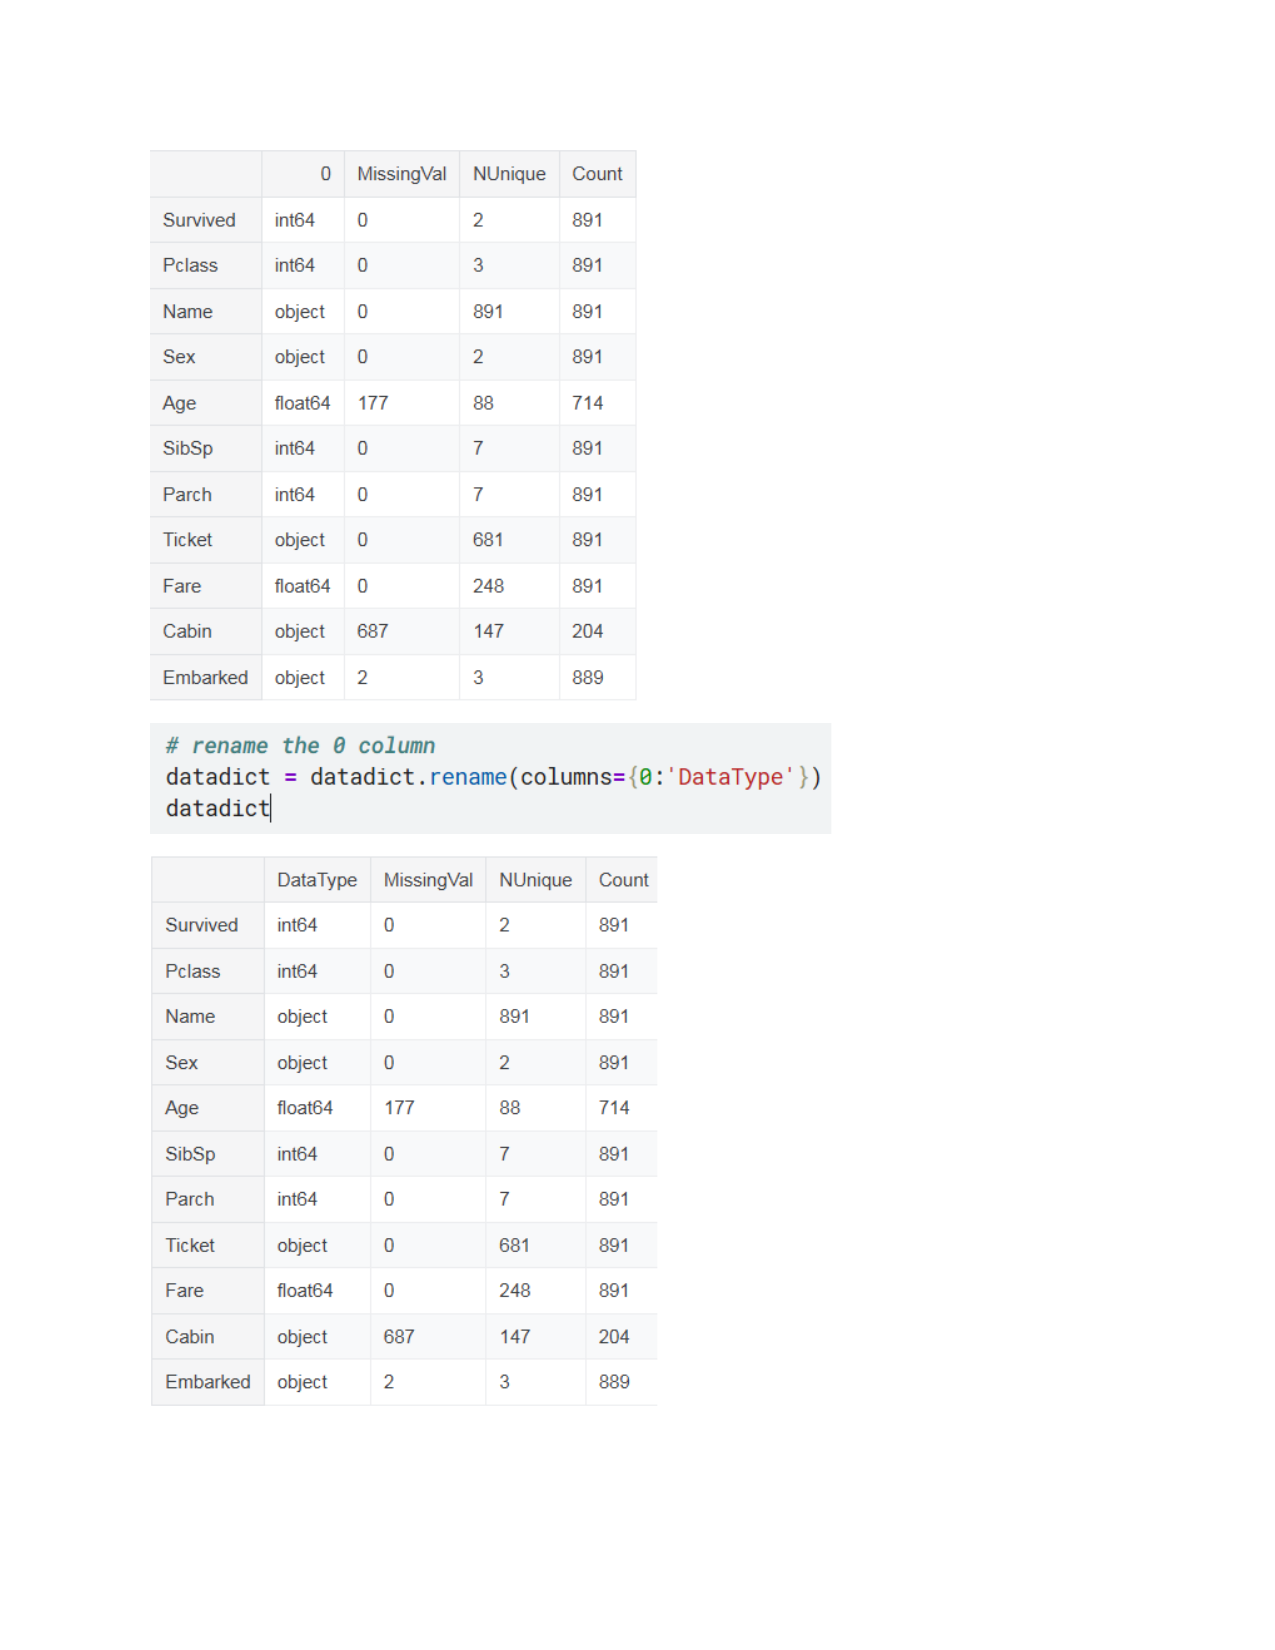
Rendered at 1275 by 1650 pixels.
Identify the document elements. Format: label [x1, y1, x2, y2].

picture [150, 150, 638, 703]
picture [150, 854, 658, 1411]
picture [150, 723, 832, 834]
